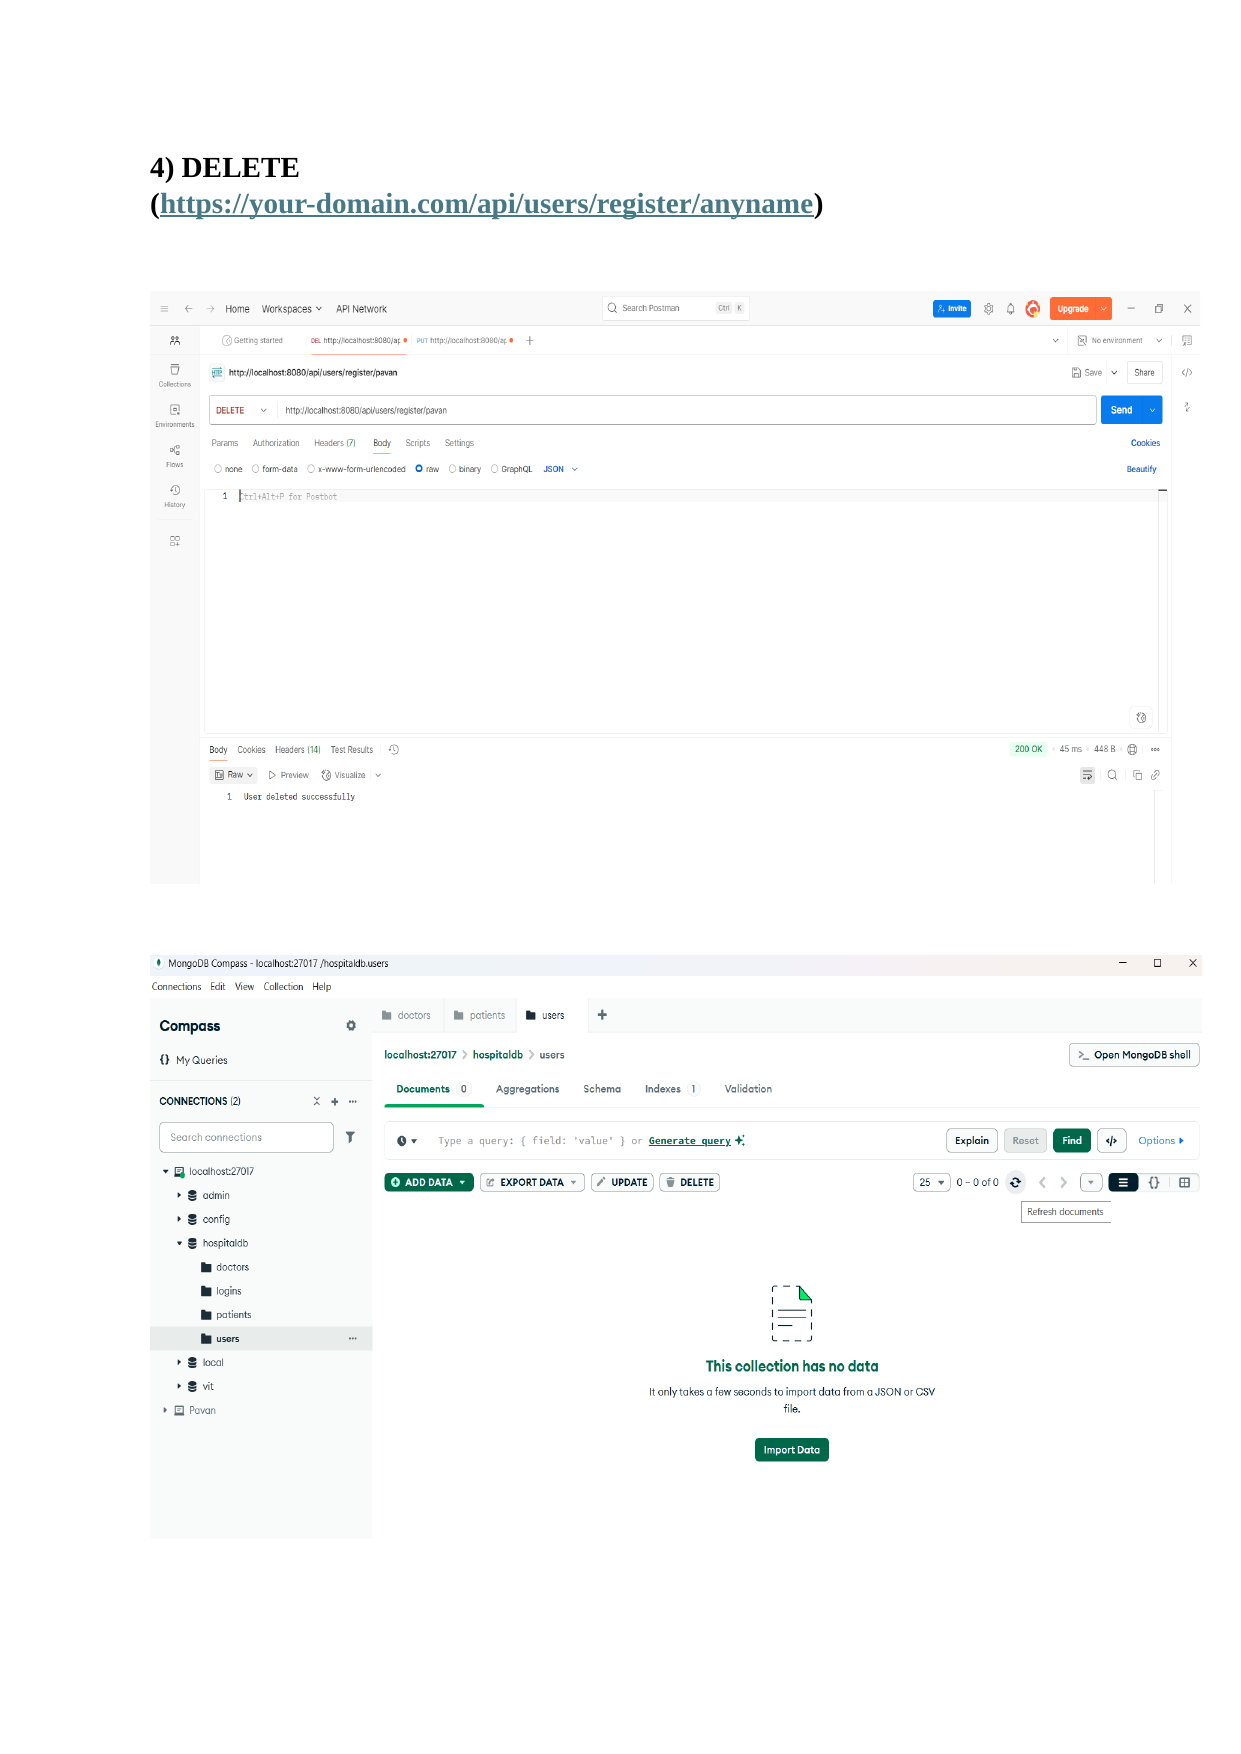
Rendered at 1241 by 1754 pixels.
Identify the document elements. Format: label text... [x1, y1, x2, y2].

picture [150, 955, 1203, 1539]
picture [150, 291, 1200, 884]
text 4) DELETE (https://your-domain.com/api/users/register/anyname) [150, 150, 1090, 220]
